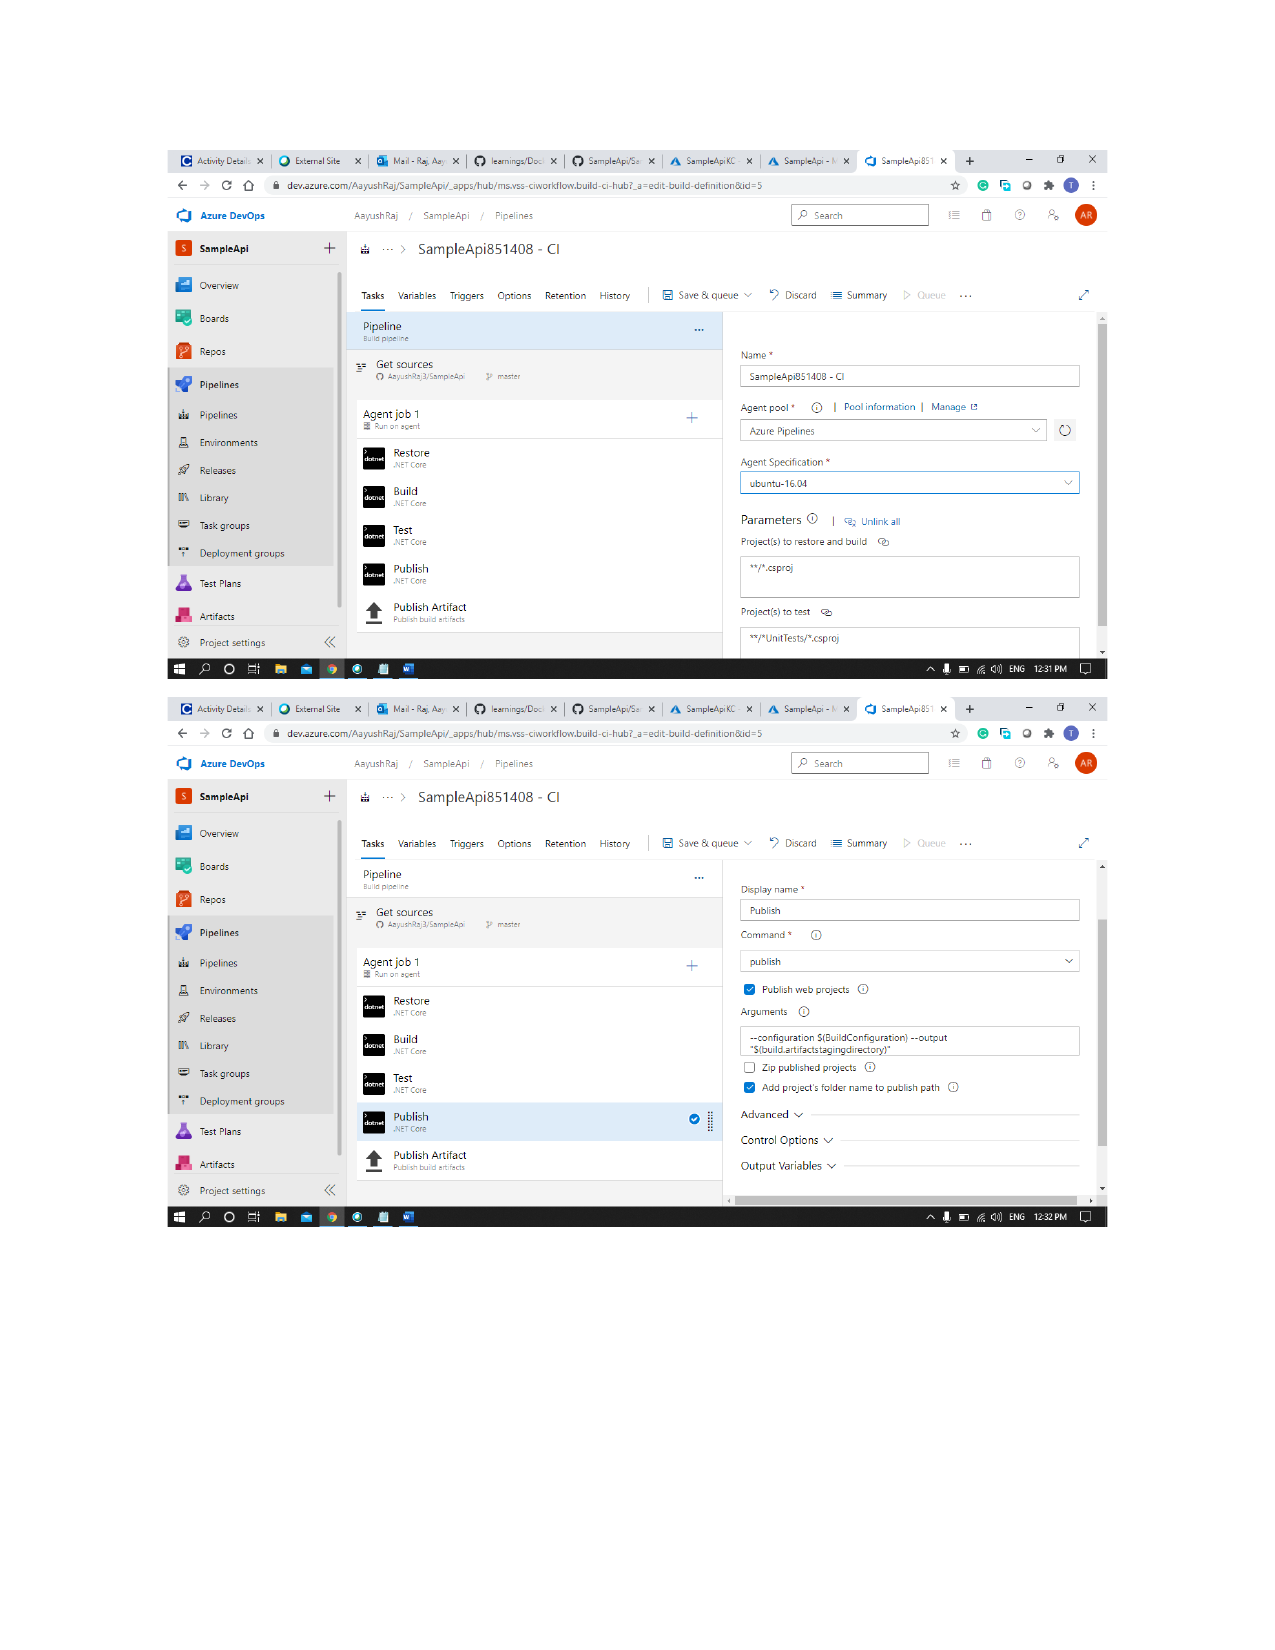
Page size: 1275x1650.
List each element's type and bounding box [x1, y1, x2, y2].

picture [167, 697, 1108, 1227]
picture [167, 150, 1108, 679]
